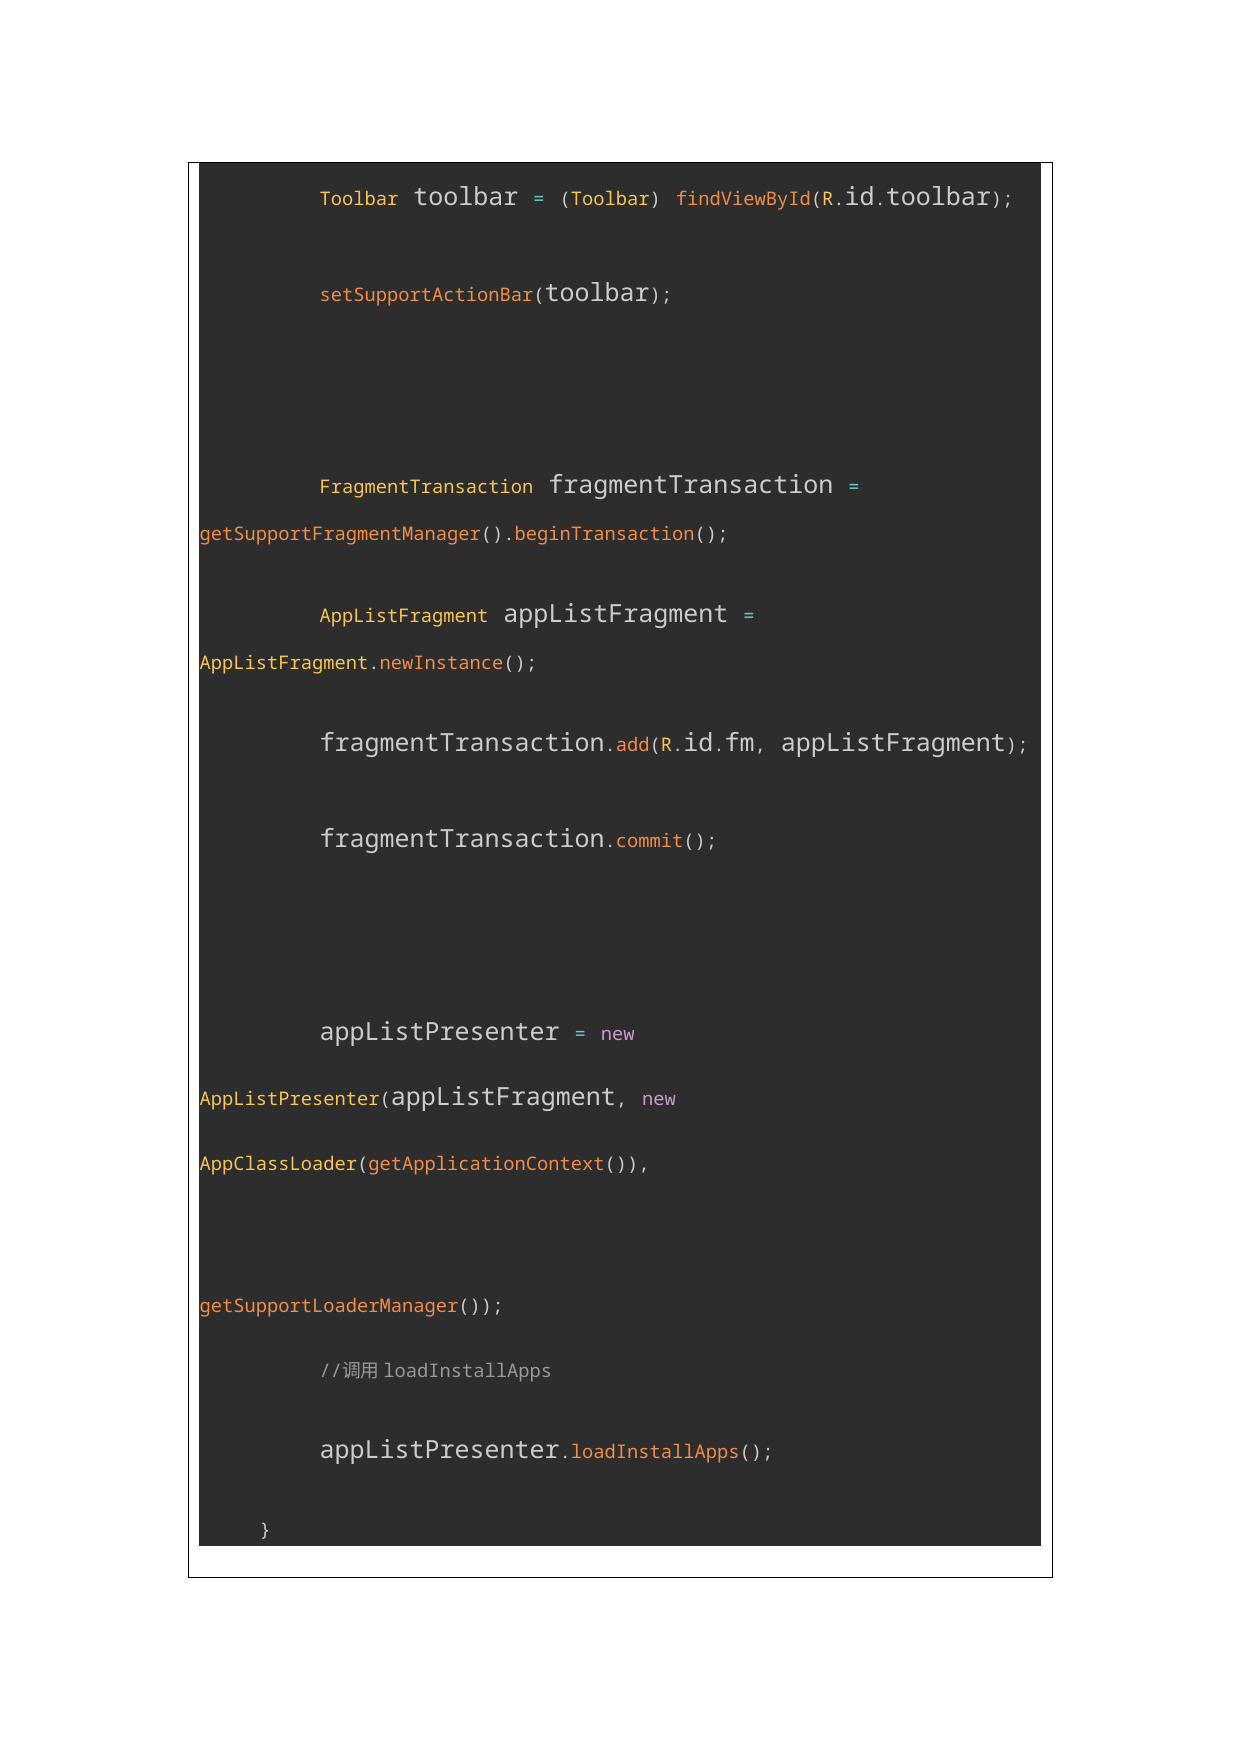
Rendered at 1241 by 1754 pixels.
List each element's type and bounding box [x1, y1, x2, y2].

table_header [189, 163, 1052, 1577]
